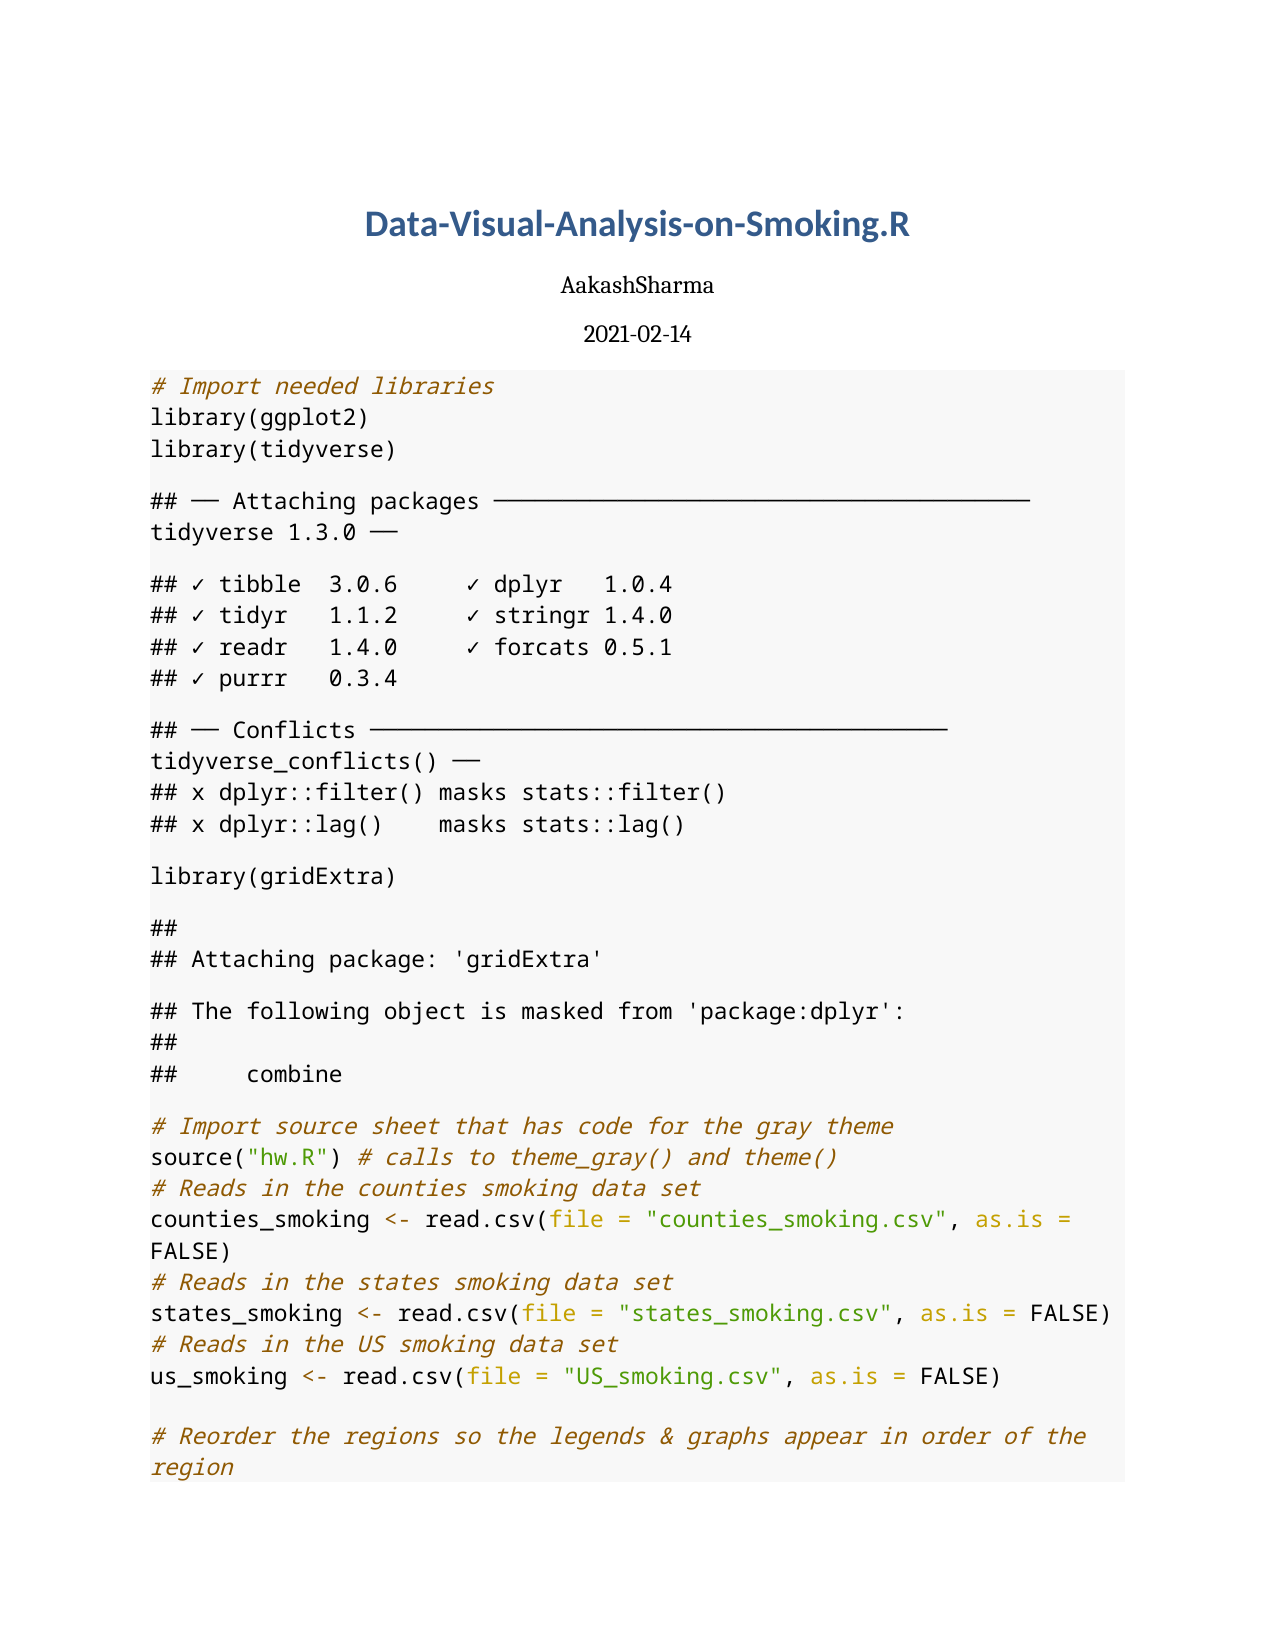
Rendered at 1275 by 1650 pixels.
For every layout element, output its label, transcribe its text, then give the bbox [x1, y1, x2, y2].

text # Import needed libraries library(ggplot2) library(tidyverse) [150, 370, 1125, 464]
text ## ## Attaching package: 'gridExtra' [150, 912, 1125, 974]
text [150, 1109, 1125, 1482]
text ## ✓ tibble 3.0.6 ✓ dplyr 1.0.4 ## ✓ tidyr 1.1.2 ✓ stringr 1.4.0 ## ✓ readr 1.4.0 ✓ forcats 0.5.1 ## ✓ purrr 0.3.4 [150, 568, 1125, 693]
text library(gridExtra) [150, 859, 1125, 891]
text ## ── Conflicts ────────────────────────────────────────── tidyverse_conflicts() ── ## x dplyr::filter() masks stats::filter() ## x dplyr::lag() masks stats::lag() [150, 714, 1125, 839]
text ## The following object is masked from 'package:dplyr': ## ## combine [150, 995, 1125, 1089]
text ## ── Attaching packages ─────────────────────────────────────── tidyverse 1.3.0 ── [150, 484, 1125, 547]
title Data-Visual-Analysis-on-Smoking.R [150, 200, 1125, 246]
text AakashSharma [150, 271, 1125, 299]
text 2021-02-14 [150, 320, 1125, 349]
